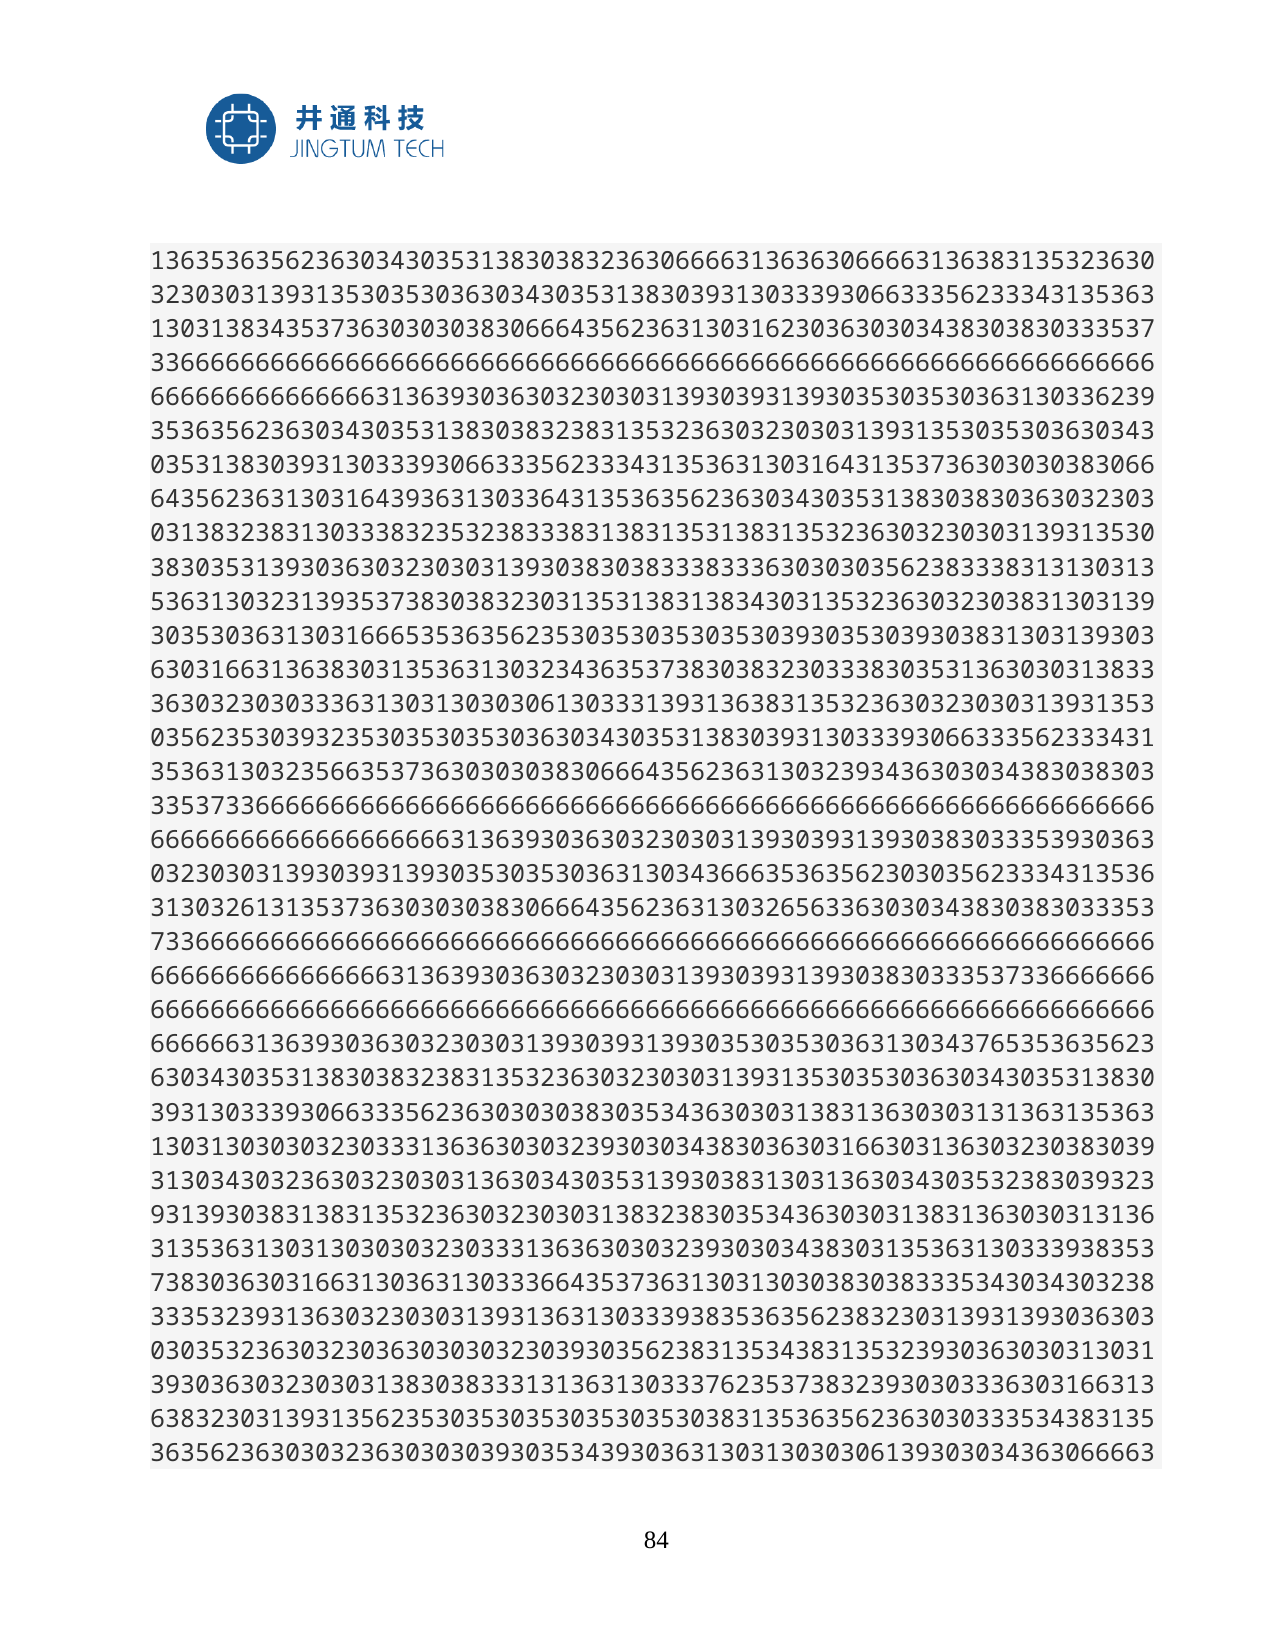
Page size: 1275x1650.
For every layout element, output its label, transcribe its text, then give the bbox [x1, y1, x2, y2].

picture [180, 71, 463, 186]
